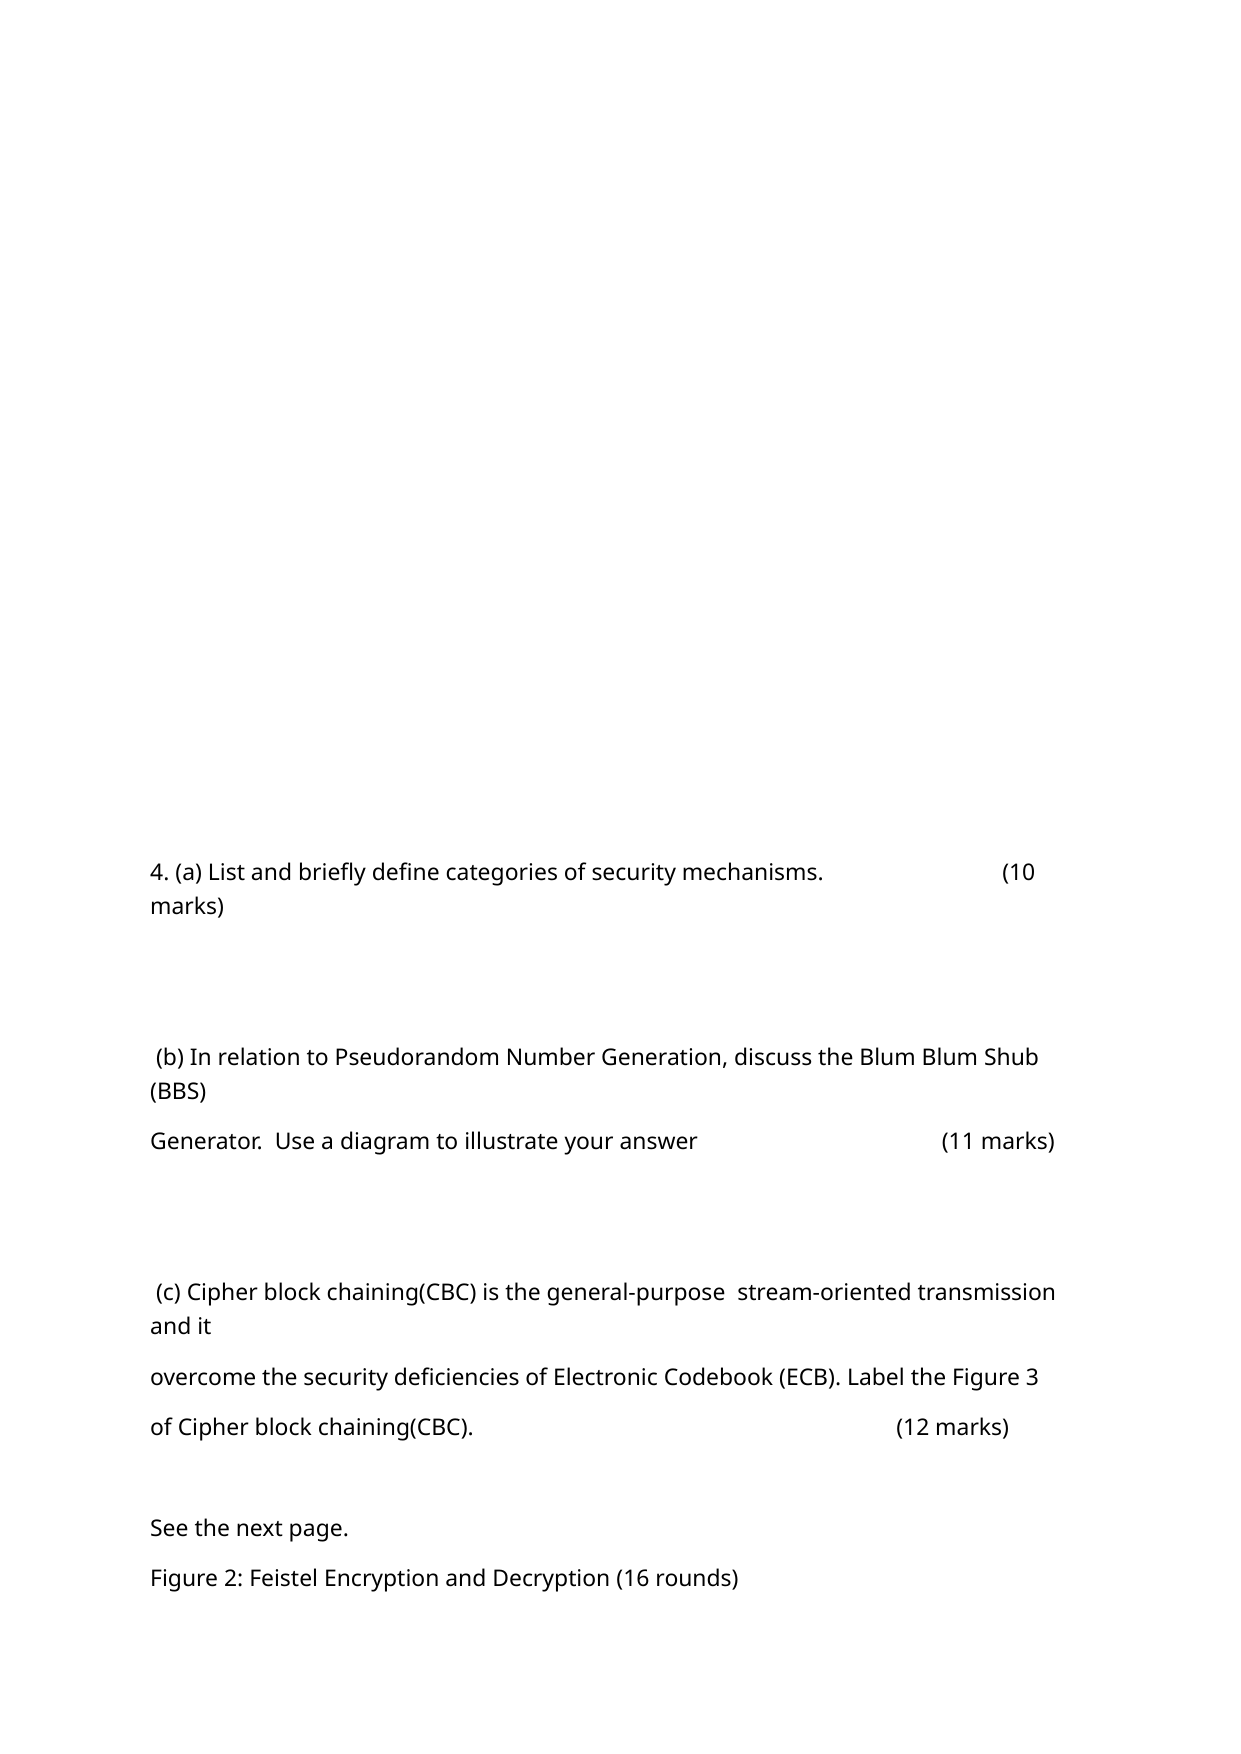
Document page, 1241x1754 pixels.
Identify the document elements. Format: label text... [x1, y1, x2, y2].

text overcome the security deficiencies of Electronic Codebook (ECB). Label the Figure 3 [150, 1360, 1090, 1392]
text Generator. Use a diagram to illustrate your answer (11 marks) [150, 1125, 1090, 1156]
text Figure 2: Feistel Encryption and Decryption (16 rounds) [150, 1562, 1090, 1593]
text 4. (a) List and briefly define categories of security mechanisms. (10 marks) [150, 856, 1090, 921]
text (b) In relation to Pseudorandom Number Generation, discuss the Blum Blum Shub (BBS) [150, 1041, 1090, 1106]
text See the next page. [150, 1512, 1090, 1543]
text (c) Cipher block chaining(CBC) is the general-purpose stream-oriented transmission and it [150, 1276, 1090, 1341]
text of Cipher block chaining(CBC). (12 marks) [150, 1411, 1090, 1442]
